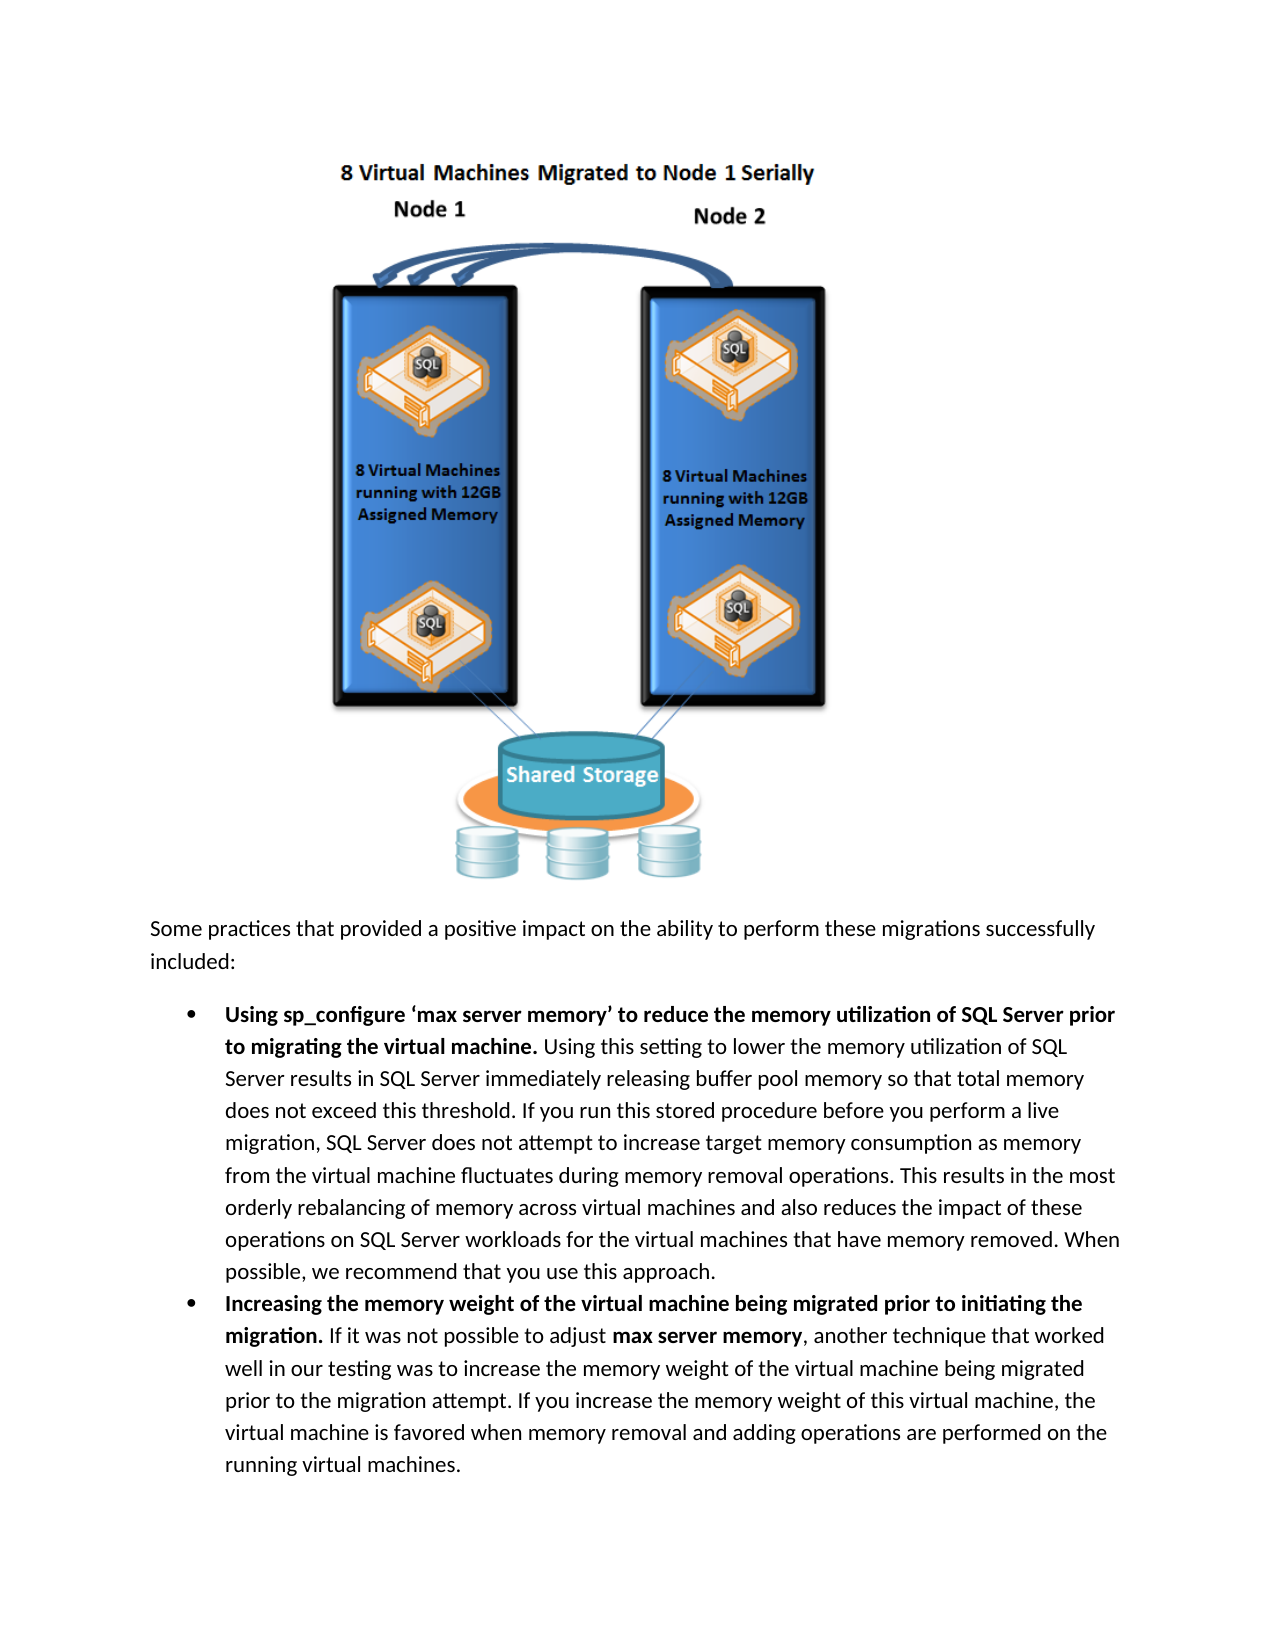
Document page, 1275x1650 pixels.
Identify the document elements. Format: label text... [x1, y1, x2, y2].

text Some practices that provided a positive impact on the ability to perform these migrations successfully included: [150, 914, 1125, 975]
picture [300, 150, 849, 890]
list Using sp_configure ‘max server memory’ to reduce the memory utilization of SQL Server prior to migrating the virtual machine. Using this setting to lower the memory utilization of SQL Server results in SQL Server immediately releasing buffer pool memory so that total memory does not exceed this threshold. If you run this stored procedure before you perform a live migration, SQL Server does not attempt to increase target memory consumption as memory from the virtual machine fluctuates during memory removal operations. This results in the most orderly rebalancing of memory across virtual machines and also reduces the impact of these operations on SQL Server workloads for the virtual machines that have memory removed. When possible, we recommend that you use this approach. [187, 1000, 1125, 1285]
list Increasing the memory weight of the virtual machine being migrated prior to initiating the migration. If it was not possible to adjust max server memory, another technique that worked well in our testing was to increase the memory weight of the virtual machine being migrated prior to the migration attempt. If you increase the memory weight of this virtual machine, the virtual machine is favored when memory removal and adding operations are performed on the running virtual machines. [187, 1289, 1125, 1478]
